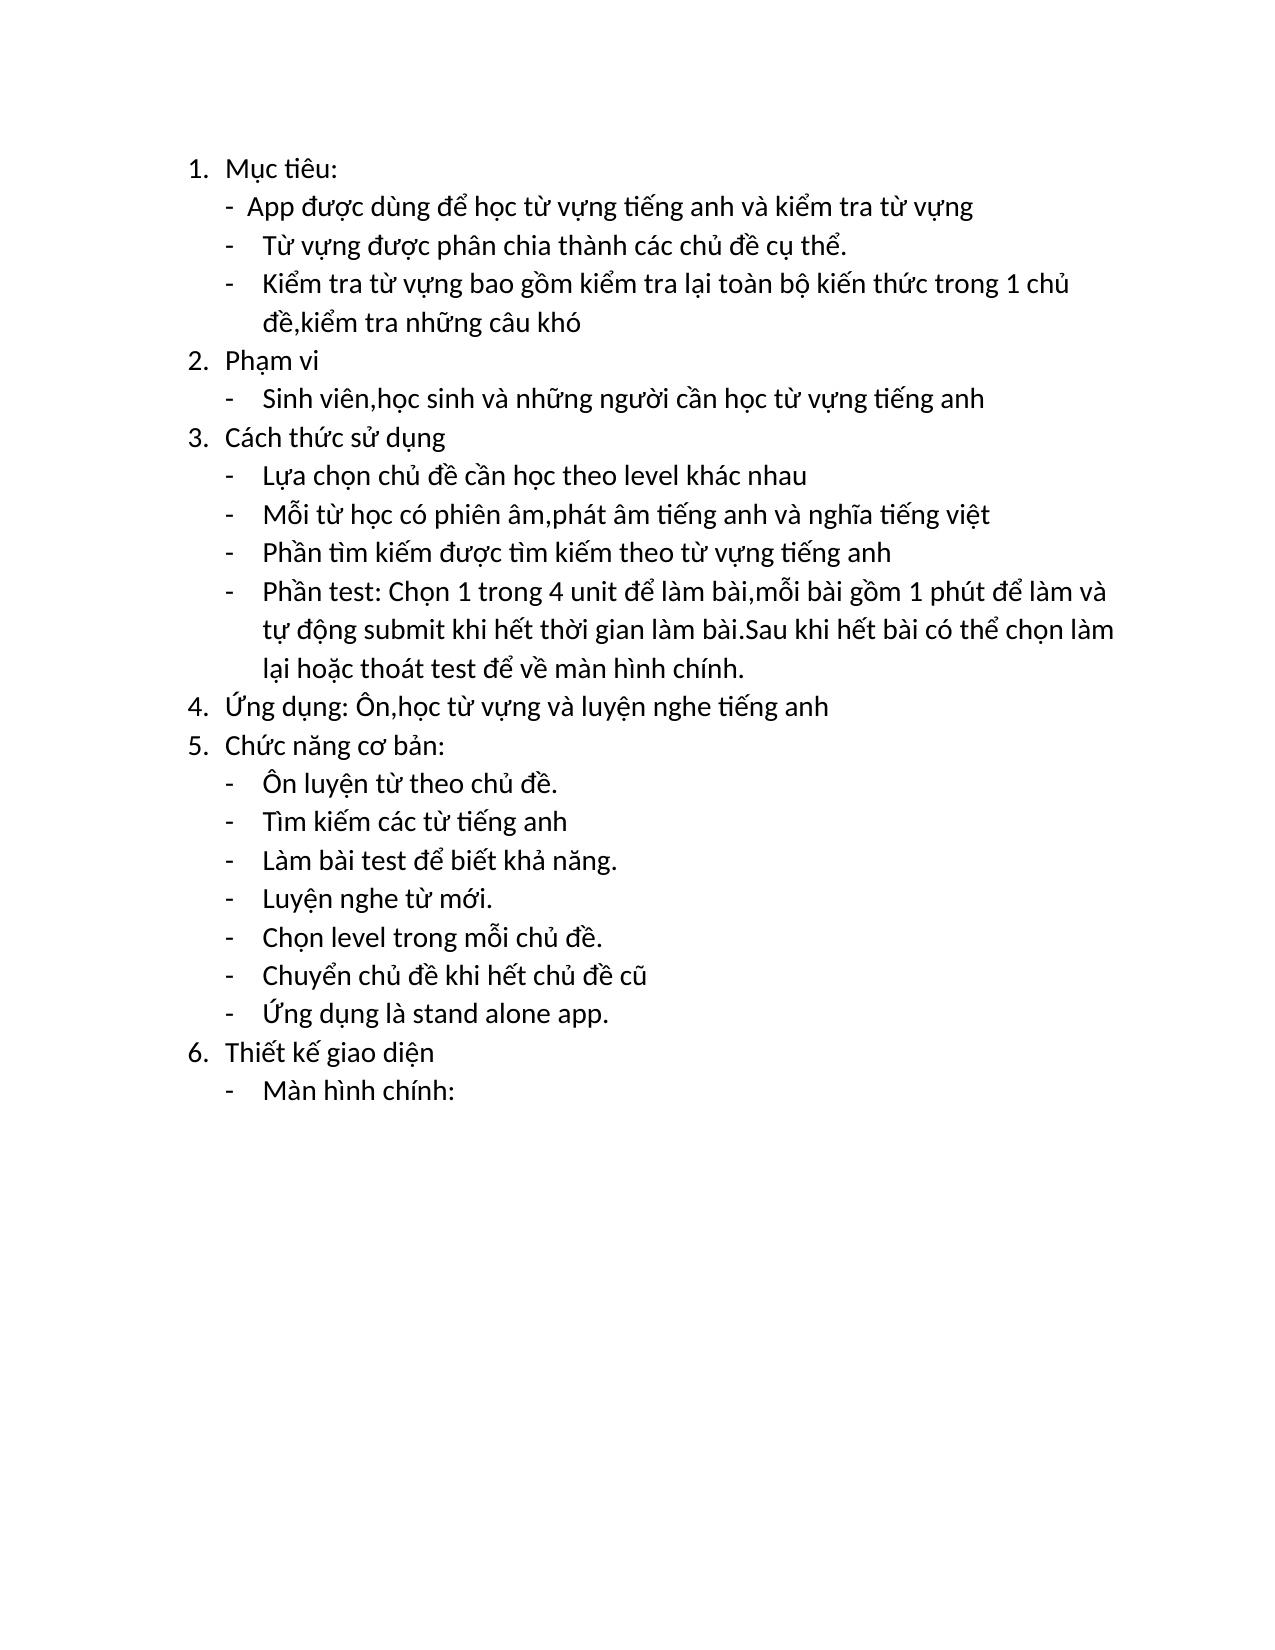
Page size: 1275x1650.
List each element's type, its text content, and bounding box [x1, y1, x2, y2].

list Màn hình chính: [225, 1072, 1125, 1108]
list Thiết kế giao diện [187, 1034, 1125, 1070]
list Cách thức sử dụng [187, 419, 1125, 455]
list Phần test: Chọn 1 trong 4 unit để làm bài,mỗi bài gồm 1 phút để làm và tự động submit khi hết thời gian làm bài.Sau khi hết bài có thể chọn làm lại hoặc thoát test để về màn hình chính. [225, 573, 1125, 685]
list Sinh viên,học sinh và những người cần học từ vựng tiếng anh [225, 381, 1125, 416]
list Chọn level trong mỗi chủ đề. [225, 919, 1125, 954]
list Kiểm tra từ vựng bao gồm kiểm tra lại toàn bộ kiến thức trong 1 chủ đề,kiểm tra những câu khó [225, 265, 1125, 339]
list Luyện nghe từ mới. [225, 880, 1125, 916]
list Ứng dụng là stand alone app. [225, 996, 1125, 1031]
list Mỗi từ học có phiên âm,phát âm tiếng anh và nghĩa tiếng việt [225, 496, 1125, 532]
list Phần tìm kiếm được tìm kiếm theo từ vựng tiếng anh [225, 534, 1125, 570]
list Từ vựng được phân chia thành các chủ đề cụ thể. [225, 227, 1125, 262]
list Chuyển chủ đề khi hết chủ đề cũ [225, 957, 1125, 993]
list Ôn luyện từ theo chủ đề. [225, 765, 1125, 801]
list Chức năng cơ bản: [187, 727, 1125, 762]
list Ứng dụng: Ôn,học từ vựng và luyện nghe tiếng anh [187, 688, 1125, 724]
list Lựa chọn chủ đề cần học theo level khác nhau [225, 457, 1125, 493]
list Mục tiêu: - App được dùng để học từ vựng tiếng anh và kiểm tra từ vựng [187, 150, 1125, 224]
list Phạm vi [187, 342, 1125, 378]
list Làm bài test để biết khả năng. [225, 842, 1125, 877]
list Tìm kiếm các từ tiếng anh [225, 803, 1125, 839]
